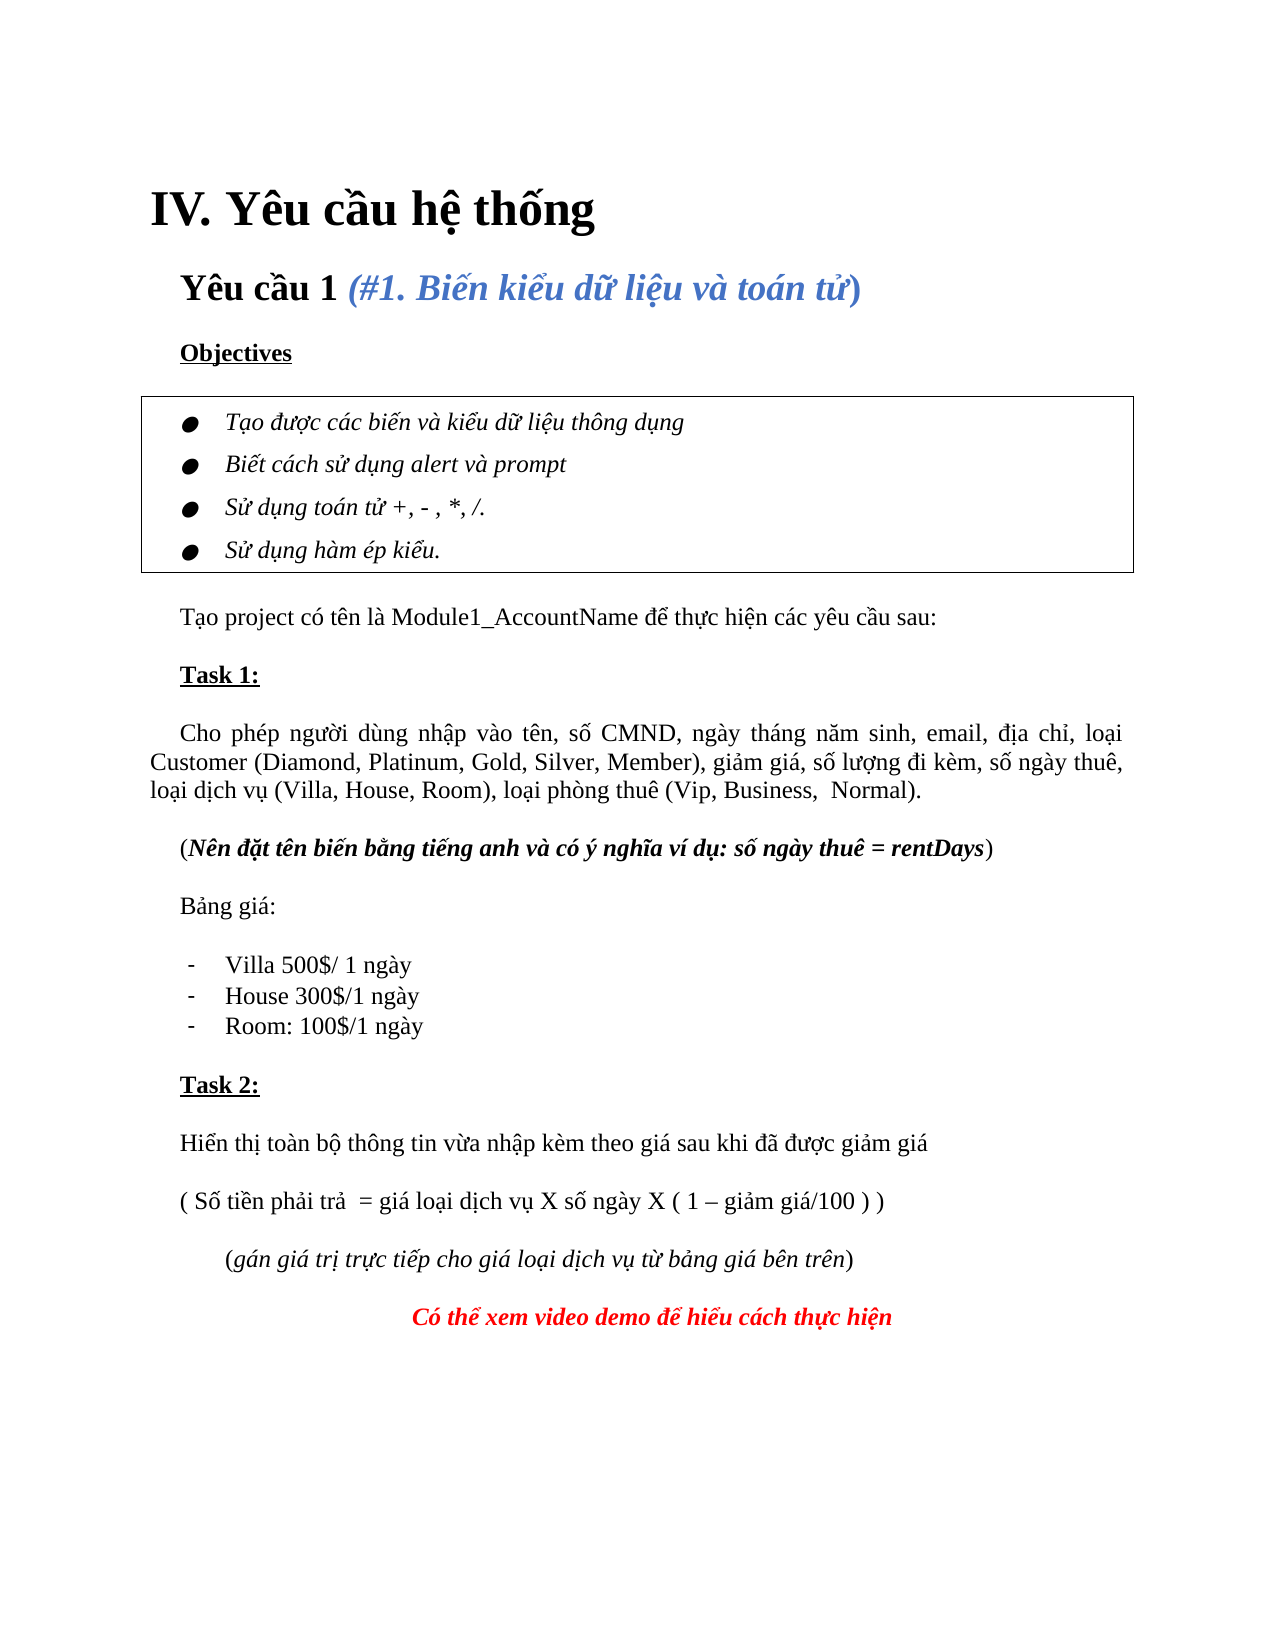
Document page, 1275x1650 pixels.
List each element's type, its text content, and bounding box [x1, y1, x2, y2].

list Villa 500$/ 1 ngày [187, 949, 1125, 980]
text Bảng giá: [150, 891, 1125, 920]
text Tạo project có tên là Module1_AccountName để thực hiện các yêu cầu sau: [150, 602, 1125, 631]
subtitle Yêu cầu 1 (#1. Biến kiểu dữ liệu và toán tử) [150, 266, 1125, 309]
list Sử dụng hàm ép kiểu. [142, 524, 1133, 572]
subtitle Yêu cầu hệ thống [150, 179, 1125, 237]
list House 300$/1 ngày [187, 980, 1125, 1010]
text Hiển thị toàn bộ thông tin vừa nhập kèm theo giá sau khi đã được giảm giá [150, 1128, 1125, 1157]
text Có thể xem video demo để hiểu cách thực hiện [150, 1302, 1125, 1331]
text Cho phép người dùng nhập vào tên, số CMND, ngày tháng năm sinh, email, địa chỉ, loại Customer (Diamond, Platinum, Gold, Silver, Member), giảm giá, số lượng đi kèm, số ngày thuê, loại dịch vụ (Villa, House, Room), loại phòng thuê (Vip, Business, Normal). [150, 718, 1125, 804]
text Objectives [150, 338, 1125, 367]
list Tạo được các biến và kiểu dữ liệu thông dụng [142, 397, 1133, 442]
text (Nên đặt tên biến bằng tiếng anh và có ý nghĩa ví dụ: số ngày thuê = rentDays) [150, 833, 1125, 862]
list Sử dụng toán tử +, - , *, /. [150, 484, 1125, 524]
text ( Số tiền phải trả = giá loại dịch vụ X số ngày X ( 1 – giảm giá/100 ) ) [150, 1186, 1125, 1215]
list Room: 100$/1 ngày [187, 1010, 1125, 1041]
text (gán giá trị trực tiếp cho giá loại dịch vụ từ bảng giá bên trên) [150, 1244, 1125, 1273]
text Task 2: [150, 1070, 1125, 1099]
list Biết cách sử dụng alert và prompt [150, 442, 1125, 484]
text Task 1: [150, 660, 1125, 689]
